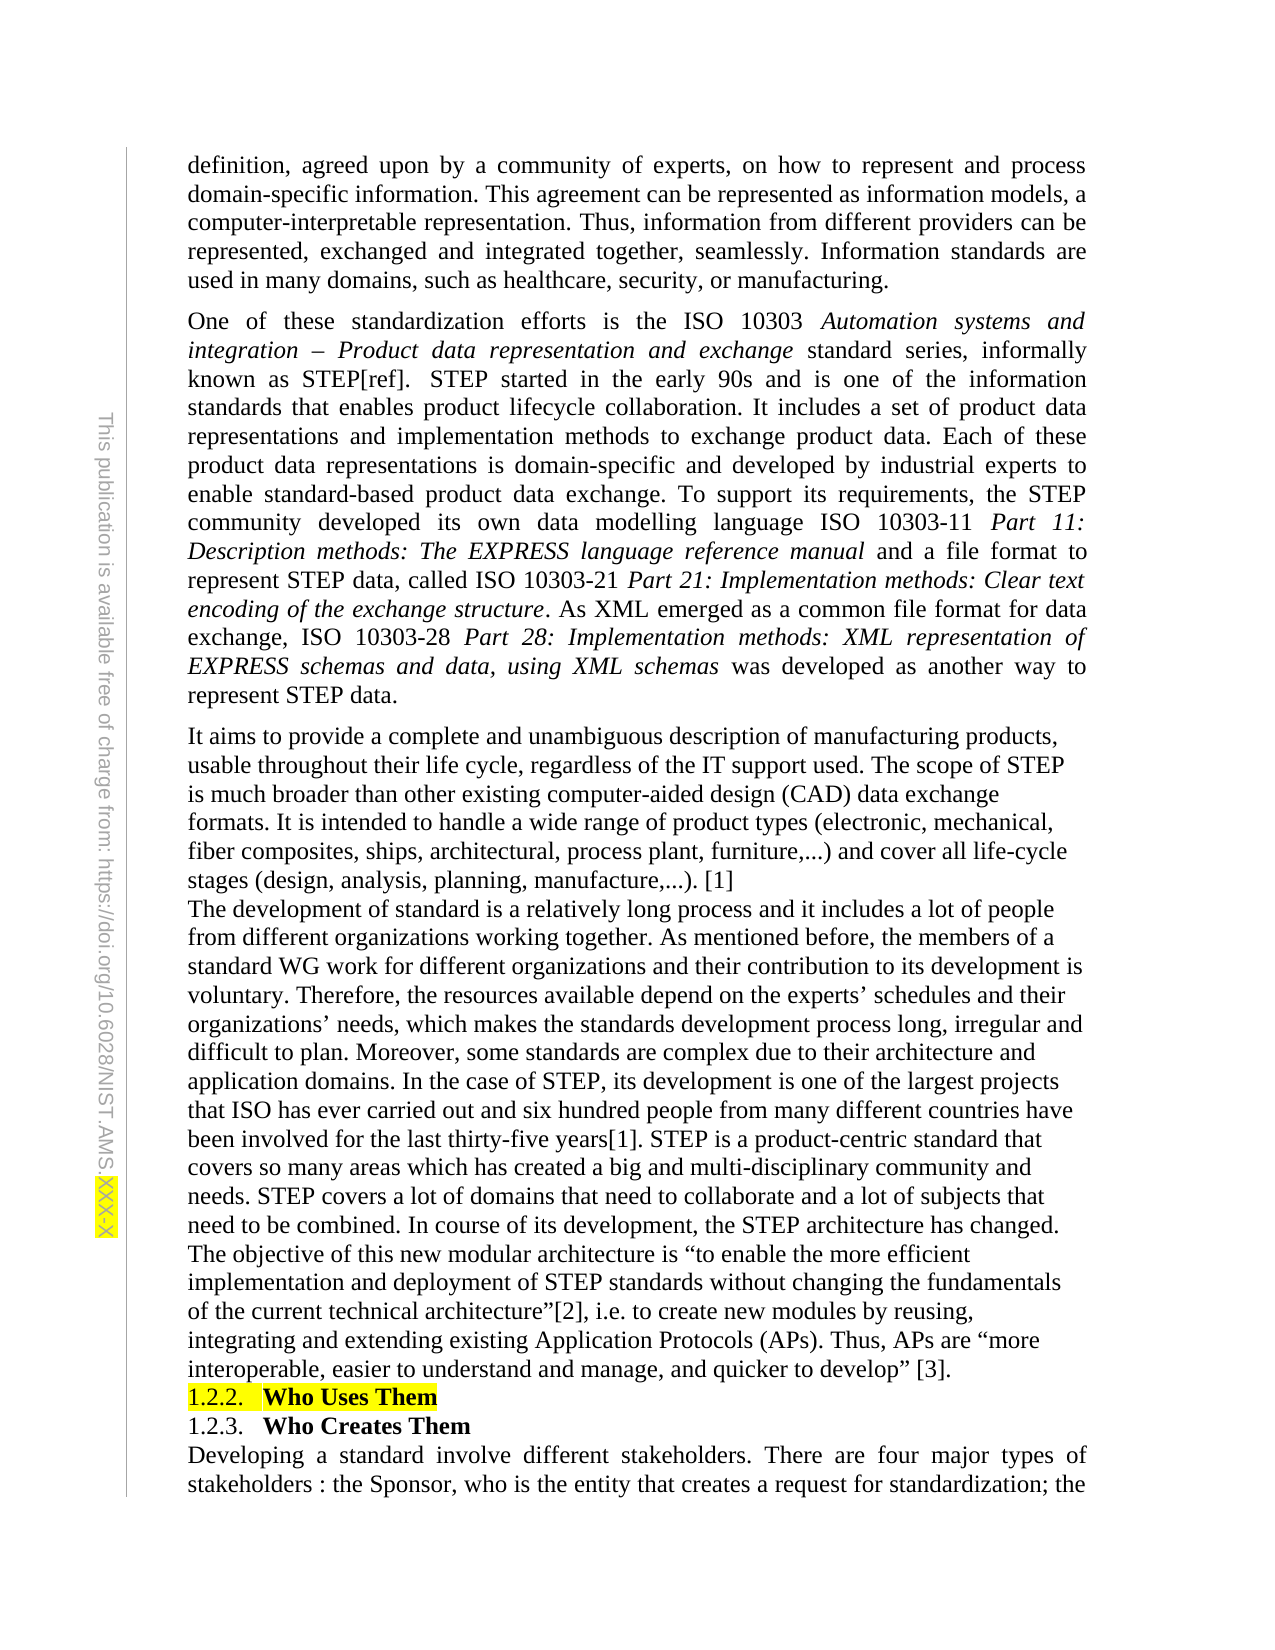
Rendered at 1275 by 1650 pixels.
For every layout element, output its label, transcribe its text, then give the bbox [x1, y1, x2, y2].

subtitle Who Creates Them [187, 1411, 1087, 1440]
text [187, 150, 1087, 294]
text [187, 1440, 1087, 1497]
subtitle Who Uses Them [187, 1382, 1087, 1411]
text It aims to provide a complete and unambiguous description of manufacturing products, usable throughout their life cycle, regardless of the IT support used. The scope of STEP is much broader than other existing computer-aided design (CAD) data exchange formats. It is intended to handle a wide range of product types (electronic, mechanical, fiber composites, ships, architectural, process plant, furniture,...) and cover all life-cycle stages (design, analysis, planning, manufacture,...). [1] [187, 721, 1087, 894]
